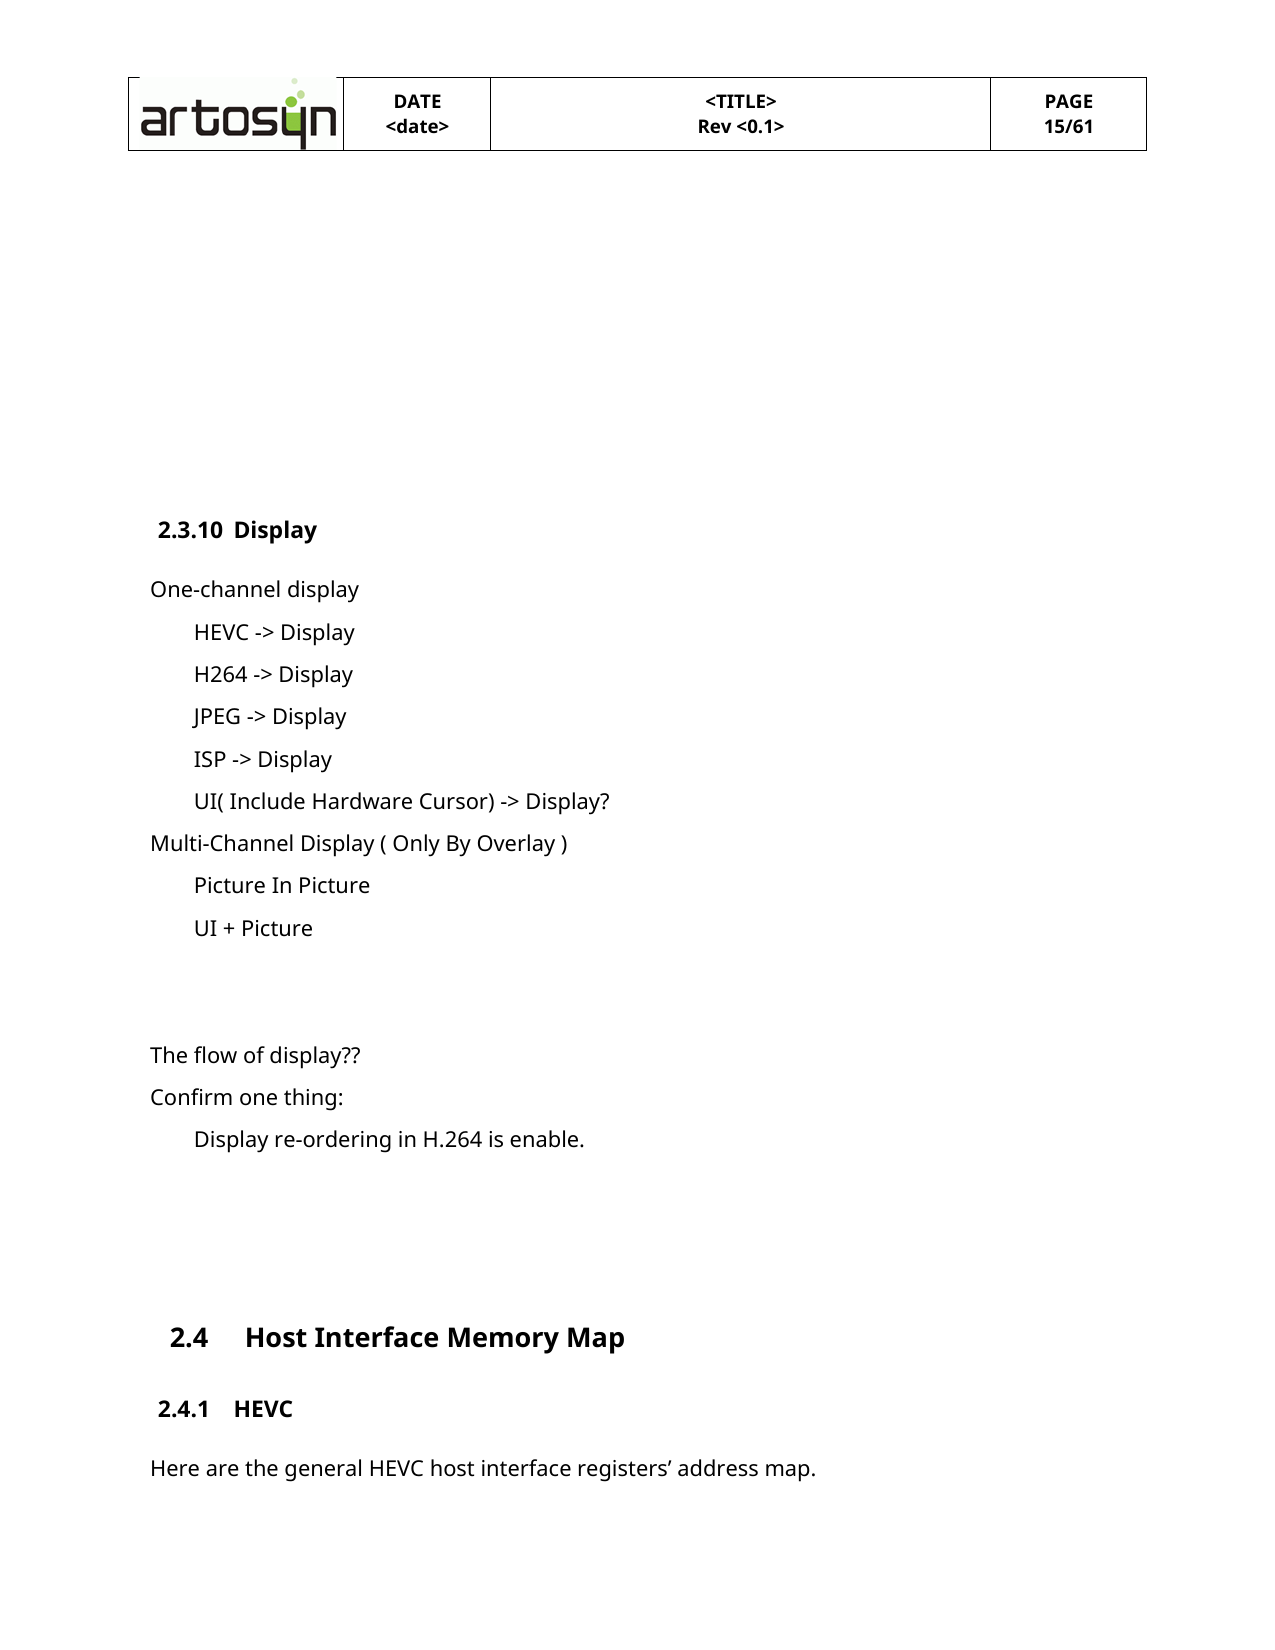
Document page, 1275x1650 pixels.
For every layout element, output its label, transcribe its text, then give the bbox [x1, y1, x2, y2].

text ISP -> Display [150, 744, 1125, 773]
subtitle Display [150, 514, 1125, 545]
text One-channel display [150, 574, 1125, 604]
text The flow of display?? [150, 1040, 1125, 1069]
text HEVC -> Display [150, 617, 1125, 647]
text UI + Picture [150, 913, 1125, 943]
picture [139, 77, 337, 150]
text UI( Include Hardware Cursor) -> Display? [150, 786, 1125, 816]
text H264 -> Display [150, 659, 1125, 689]
text JPEG -> Display [150, 701, 1125, 731]
subtitle HEVC [150, 1393, 1125, 1424]
text Confirm one thing: [150, 1082, 1125, 1112]
text Here are the general HEVC host interface registers’ address map. [150, 1453, 1125, 1483]
text Display re-ordering in H.264 is enable. [150, 1124, 1125, 1154]
text Multi-Channel Display ( Only By Overlay ) [150, 828, 1125, 858]
subtitle Host Interface Memory Map [169, 1318, 1125, 1355]
text Picture In Picture [150, 871, 1125, 900]
